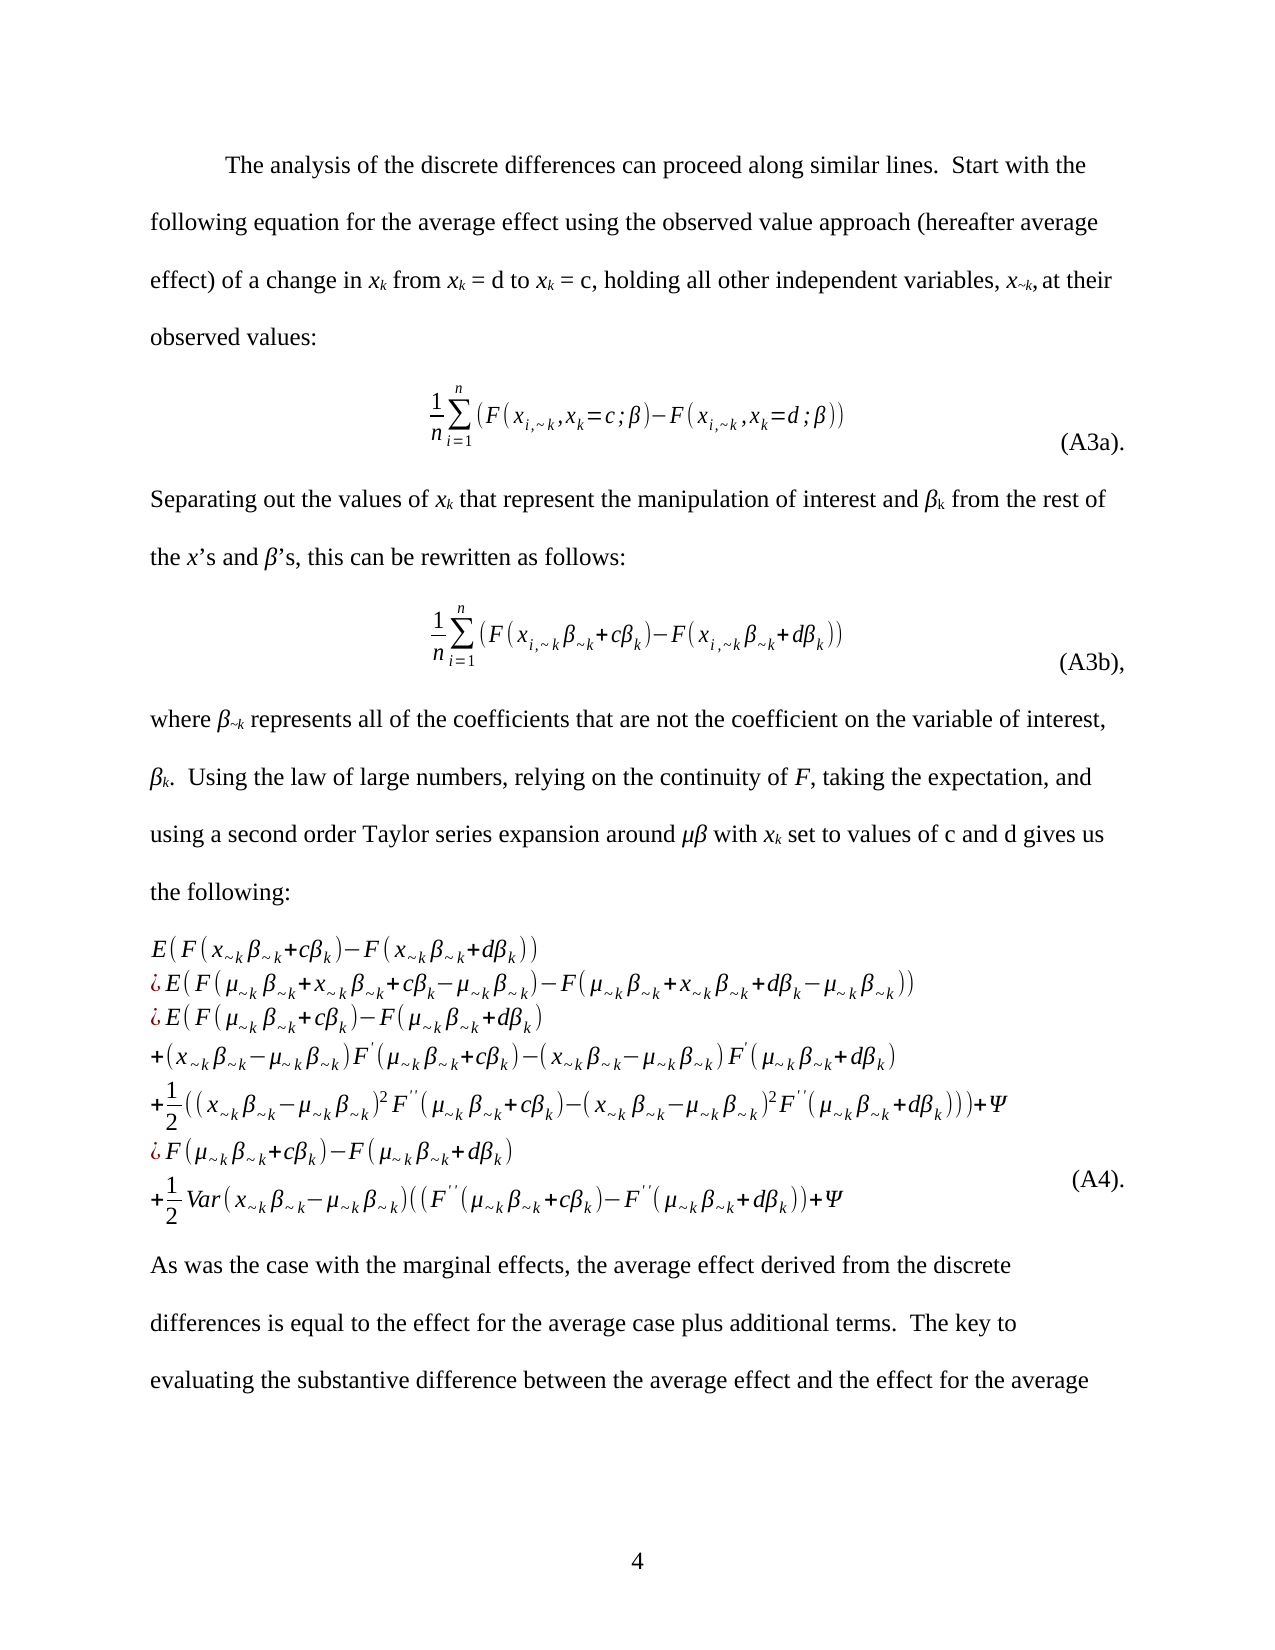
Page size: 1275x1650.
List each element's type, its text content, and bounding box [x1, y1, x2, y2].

text (A3b), [150, 599, 1125, 675]
text where β~k represents all of the coefficients that are not the coefficient on the variable of interest, βk. Using the law of large numbers, relying on the continuity of F, taking the expectation, and using a second order Taylor series expansion around μβ with xk set to values of c and d gives us the following: [150, 704, 1125, 905]
text (A4). [150, 1164, 1125, 1193]
text The analysis of the discrete differences can proceed along similar lines. Start with the following equation for the average effect using the observed value approach (hereafter average effect) of a change in xk from xk = d to xk = c, holding all other independent variables, x~k, at their observed values: [150, 150, 1125, 351]
text Separating out the values of xk that represent the manipulation of interest and βk from the rest of the x’s and β’s, this can be rewritten as follows: [150, 484, 1125, 570]
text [150, 1250, 1125, 1394]
text (A3a). [150, 380, 1125, 455]
